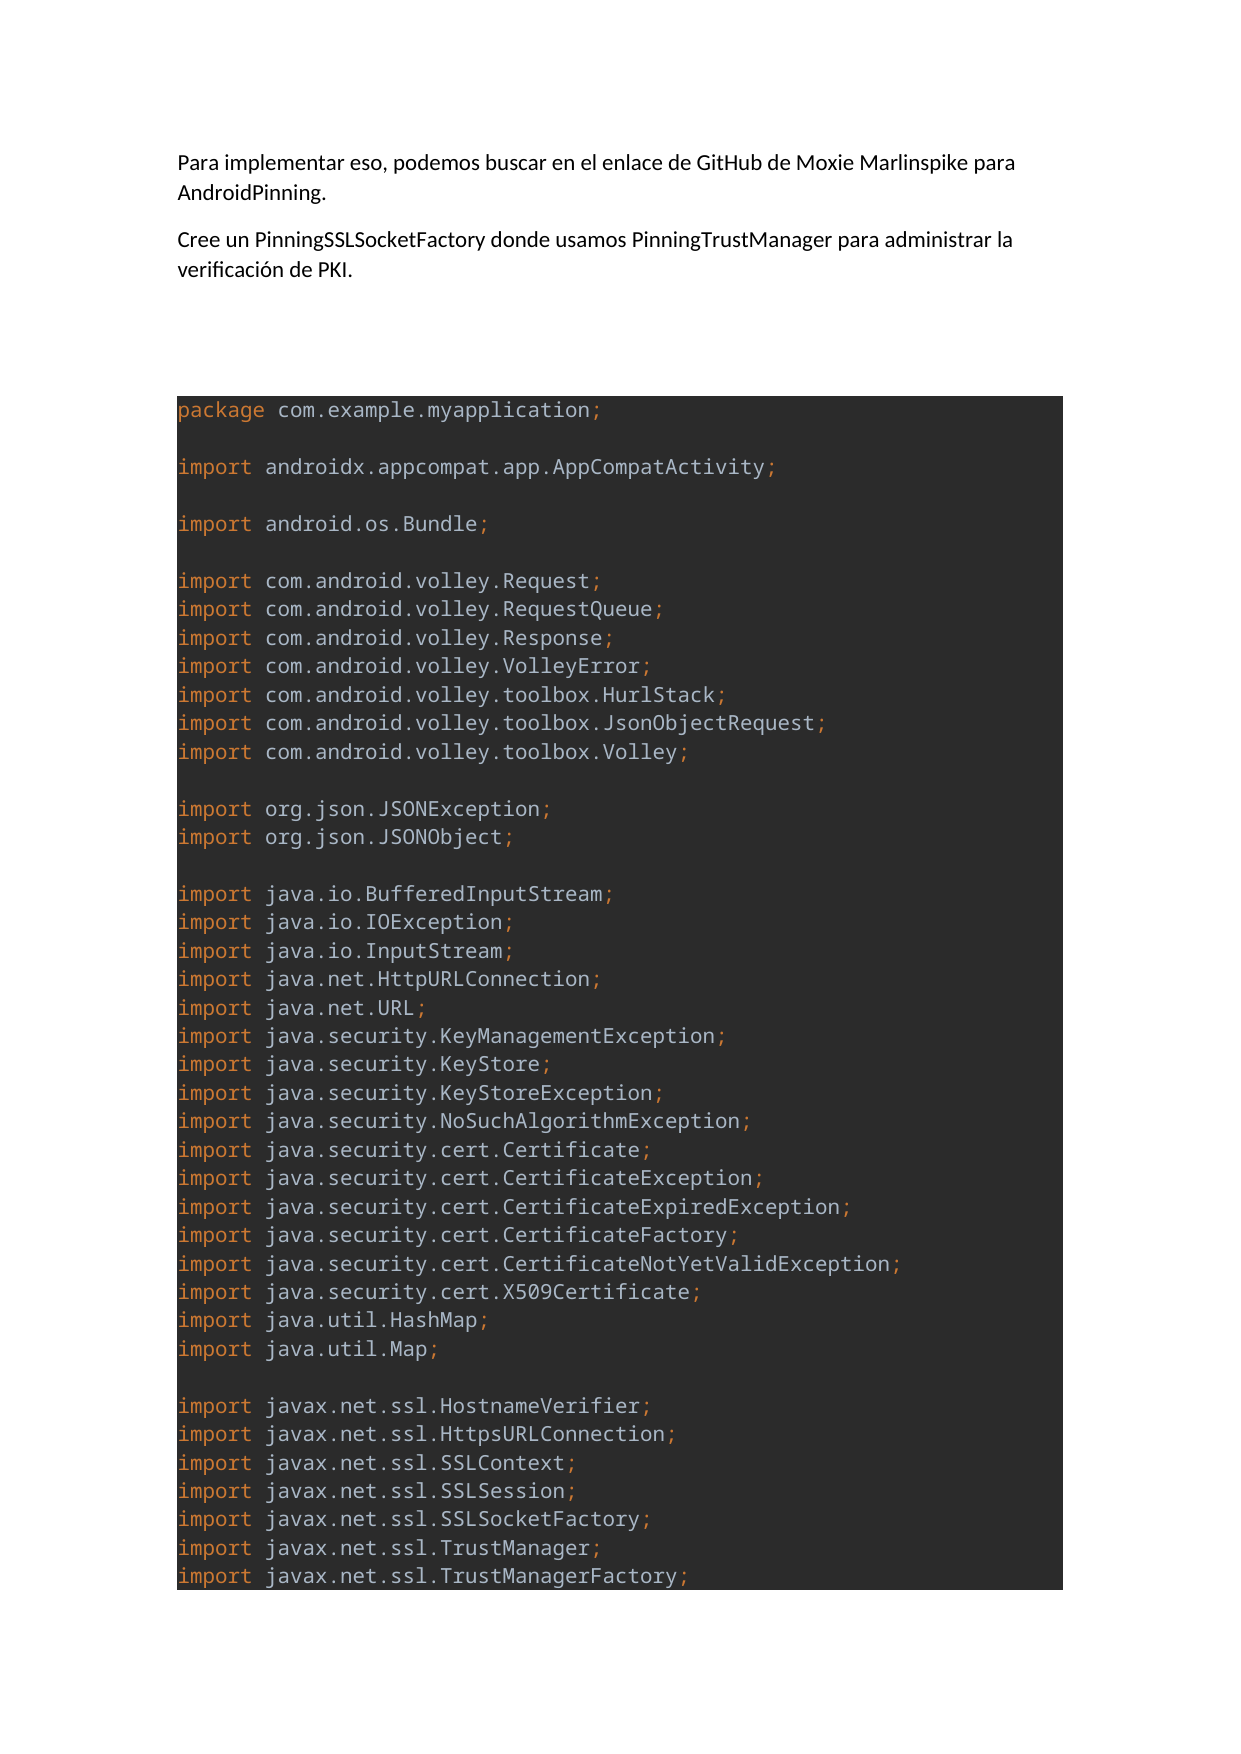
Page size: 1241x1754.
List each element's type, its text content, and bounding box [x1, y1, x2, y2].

text Para implementar eso, podemos buscar en el enlace de GitHub de Moxie Marlinspike para AndroidPinning. [177, 148, 1063, 206]
text Cree un PinningSSLSocketFactory donde usamos PinningTrustManager para administrar la verificación de PKI. [177, 225, 1063, 283]
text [177, 396, 1063, 1590]
